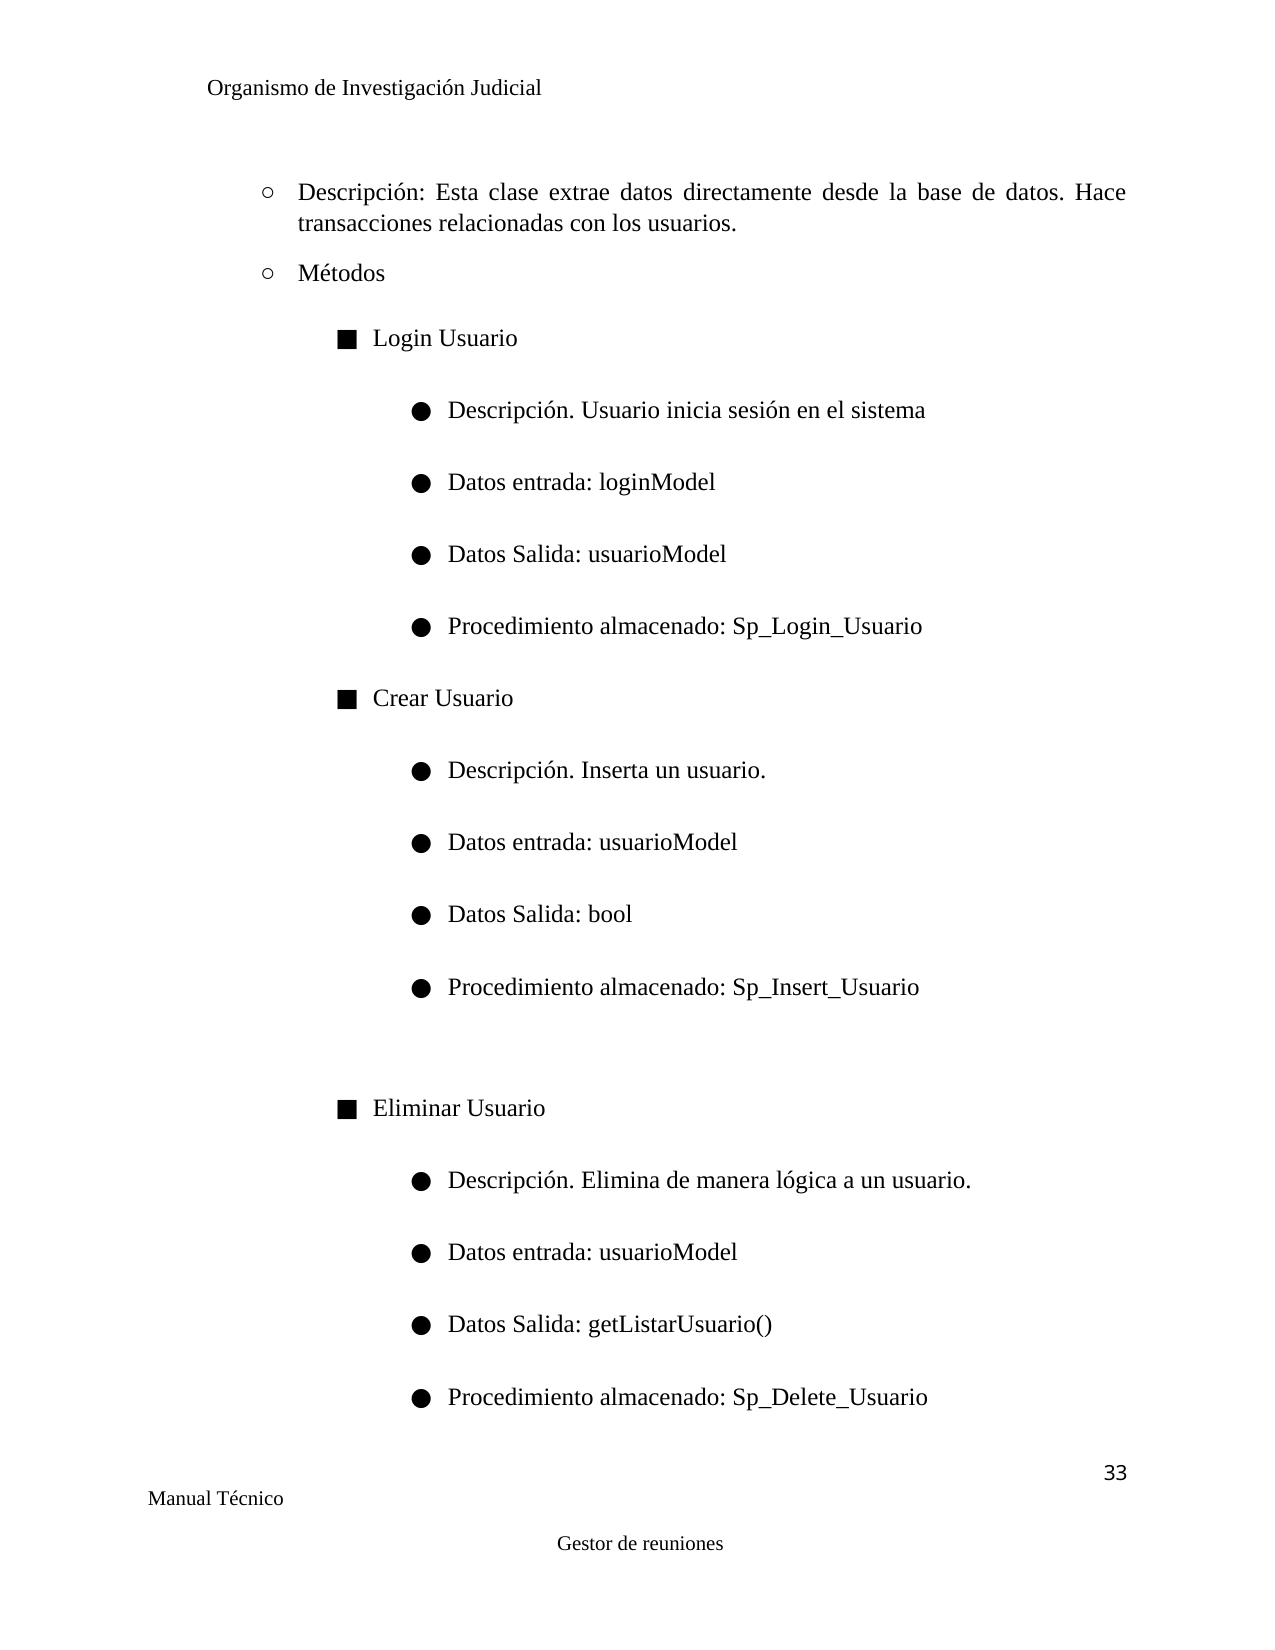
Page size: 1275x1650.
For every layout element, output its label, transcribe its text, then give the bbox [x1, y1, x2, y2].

list Procedimiento almacenado: Sp_Login_Usuario [410, 598, 1127, 649]
list Procedimiento almacenado: Sp_Insert_Usuario [410, 958, 1127, 1009]
list Datos entrada: usuarioModel [410, 1224, 1127, 1275]
list Datos Salida: usuarioModel [410, 526, 1127, 577]
list Login Usuario [335, 309, 1127, 361]
list Crear Usuario [335, 670, 1127, 721]
list Descripción: Esta clase extrae datos directamente desde la base de datos. Hace transacciones relacionadas con los usuarios. [260, 177, 1127, 237]
list Métodos [260, 258, 1127, 288]
list Procedimiento almacenado: Sp_Delete_Usuario [410, 1368, 1127, 1419]
list Datos Salida: bool [410, 886, 1127, 937]
list Descripción. Usuario inicia sesión en el sistema [410, 381, 1127, 433]
list Eliminar Usuario [335, 1080, 1127, 1131]
list Datos Salida: getListarUsuario() [410, 1296, 1127, 1347]
list Descripción. Elimina de manera lógica a un usuario. [410, 1152, 1127, 1203]
list Descripción. Inserta un usuario. [410, 742, 1127, 793]
list Datos entrada: usuarioModel [410, 814, 1127, 865]
list Datos entrada: loginModel [410, 453, 1127, 505]
